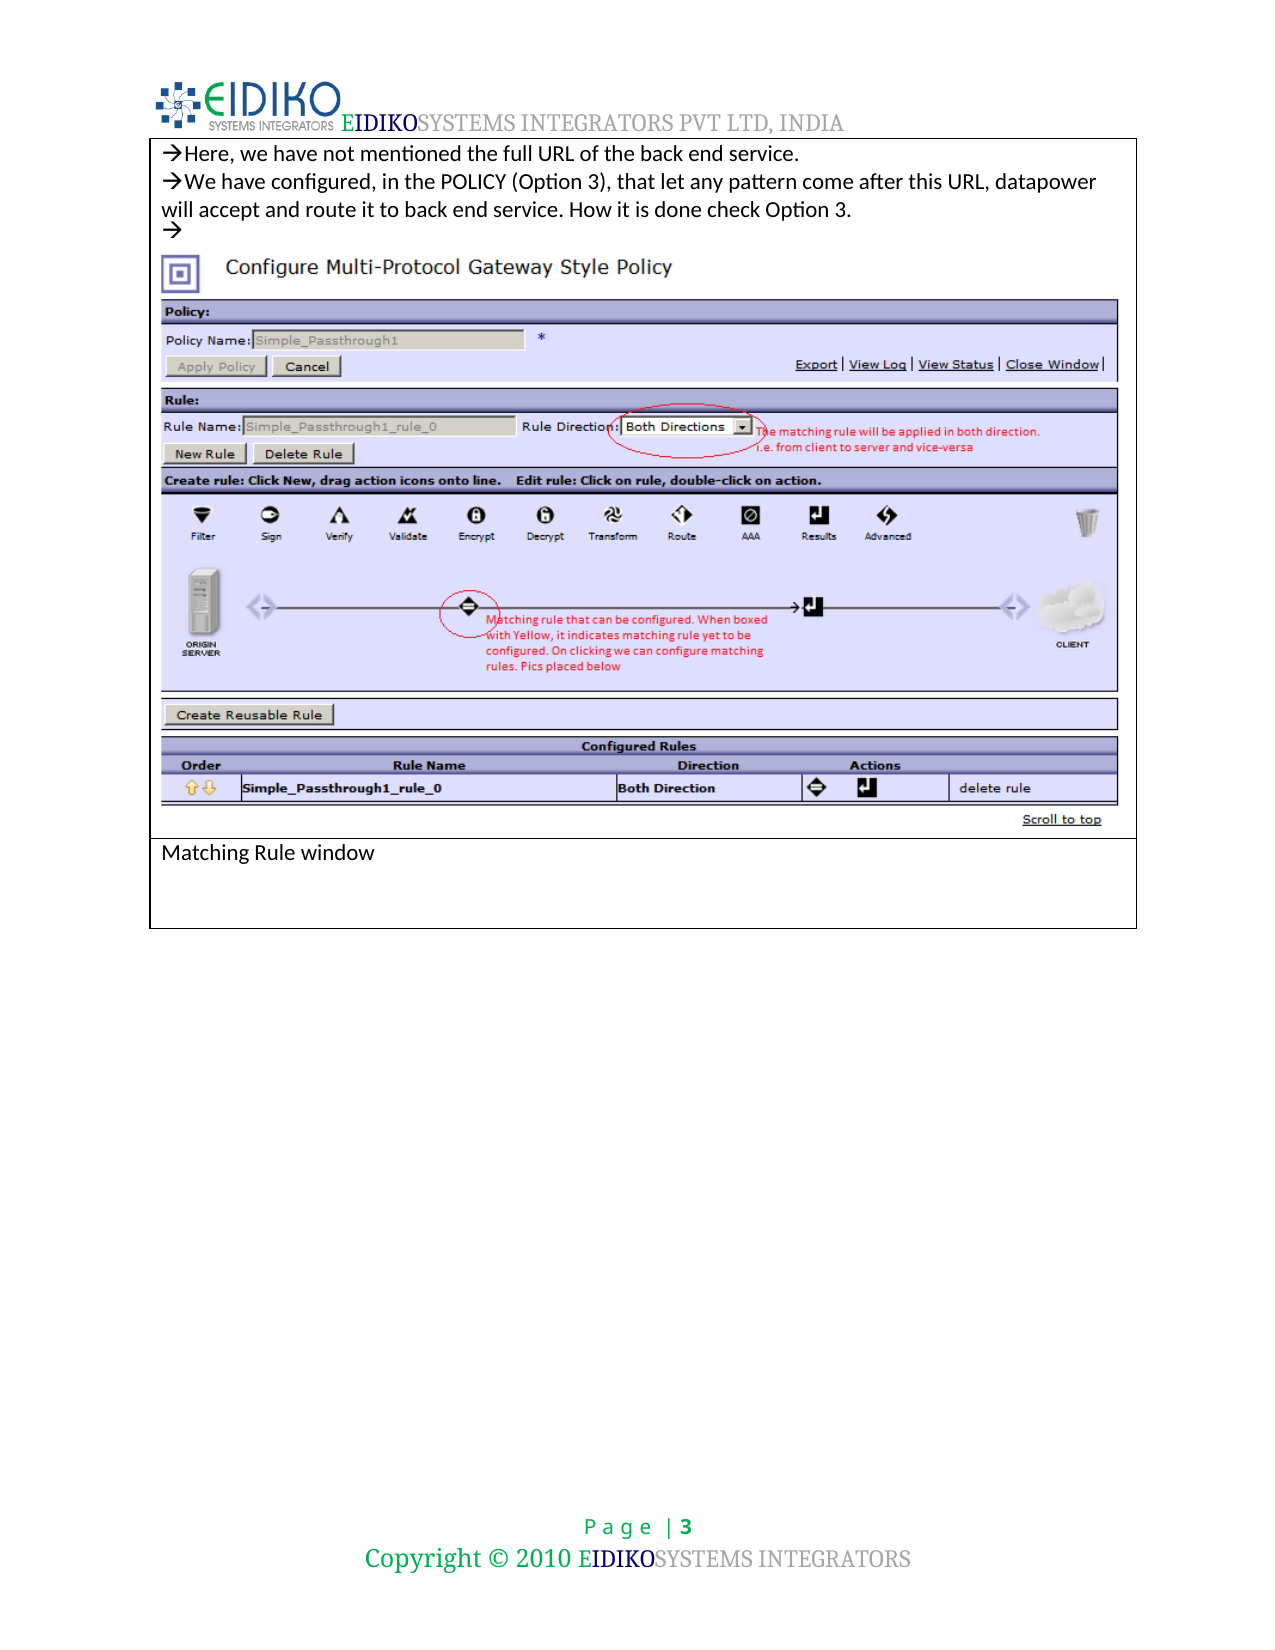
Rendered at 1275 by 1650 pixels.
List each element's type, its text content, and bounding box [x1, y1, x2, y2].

picture [150, 75, 341, 132]
picture [161, 243, 1135, 838]
table_cell Matching Rule window [151, 839, 1136, 927]
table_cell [151, 139, 1136, 837]
